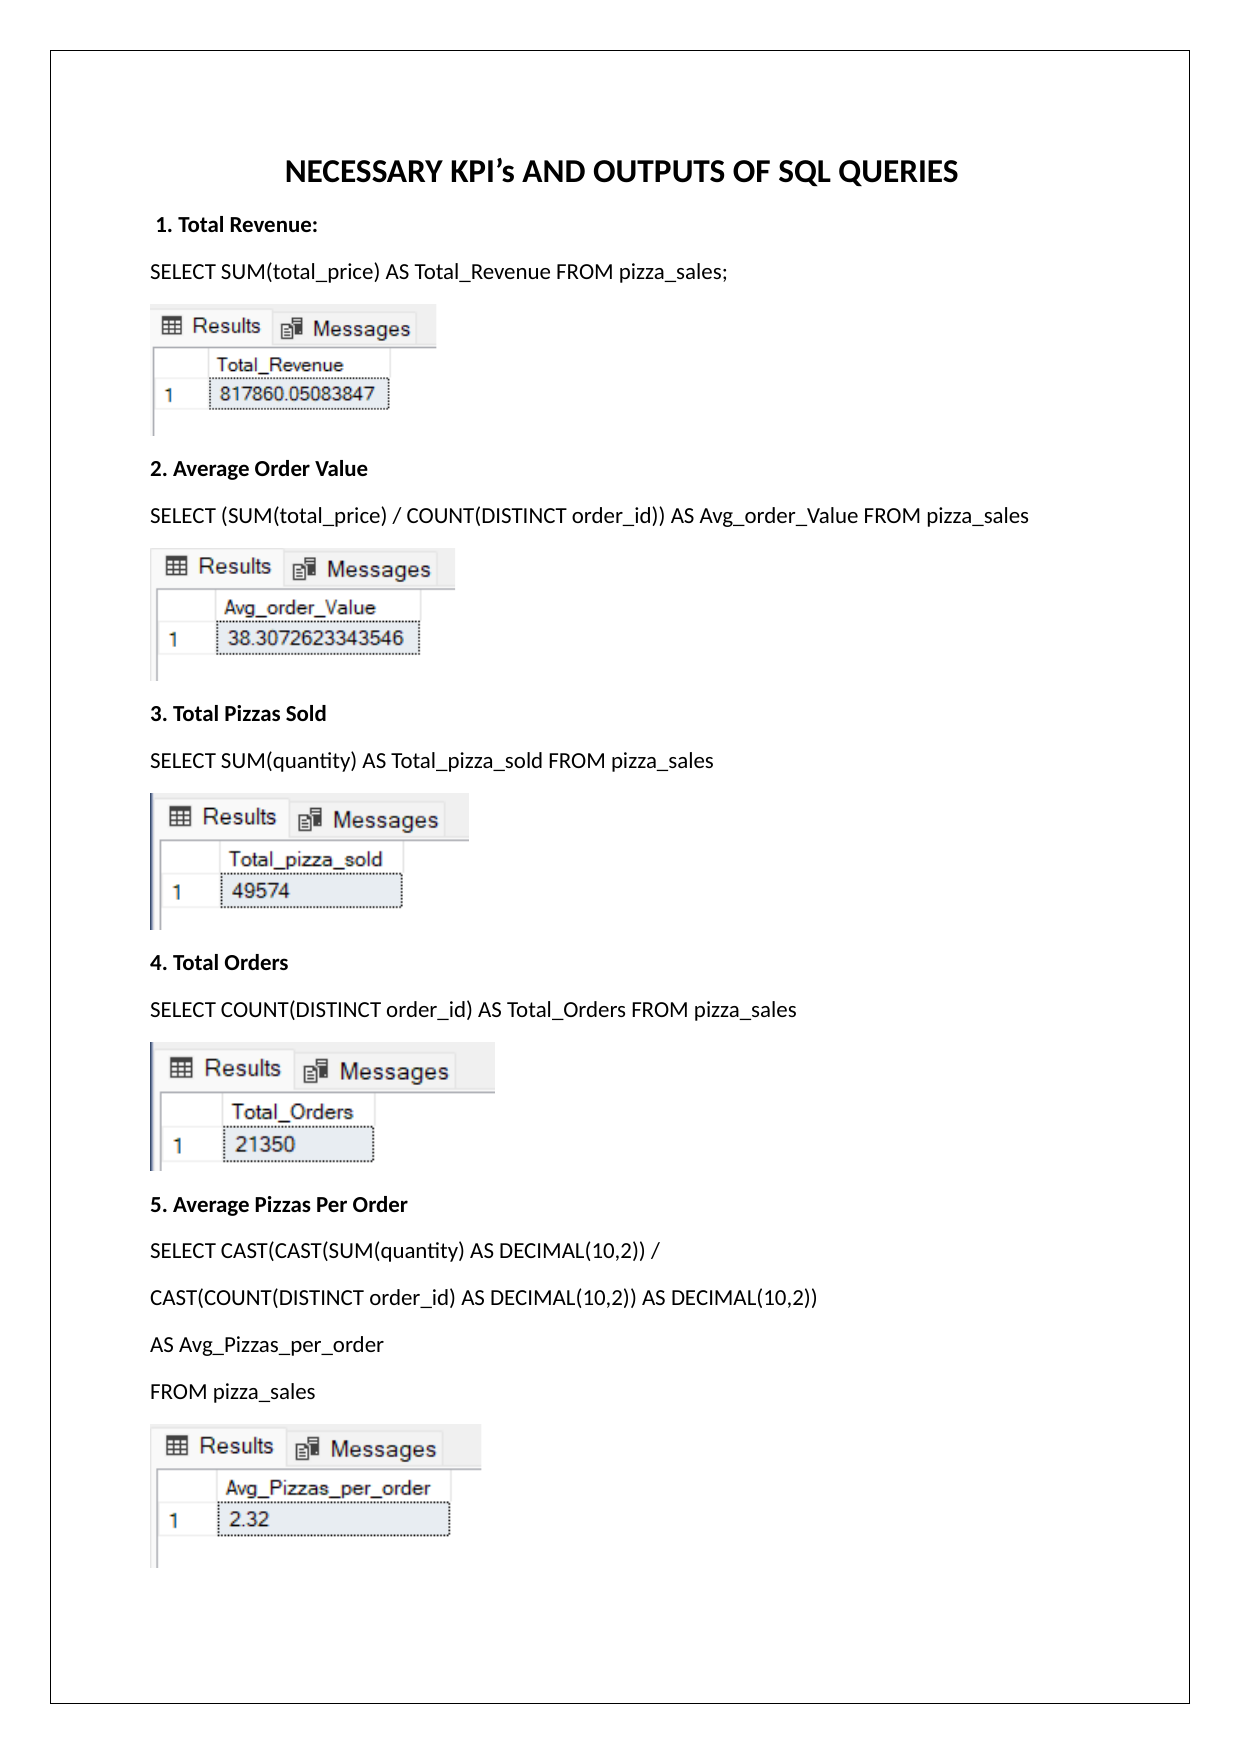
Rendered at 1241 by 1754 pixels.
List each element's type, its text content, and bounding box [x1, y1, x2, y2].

text NECESSARY KPI’s AND OUTPUTS OF SQL QUERIES [150, 150, 1090, 191]
text 4. Total Orders [150, 948, 1090, 976]
text 1. Total Revenue: [150, 211, 1090, 239]
text AS Avg_Pizzas_per_order [150, 1330, 1090, 1358]
text 5. Average Pizzas Per Order [150, 1190, 1090, 1218]
picture [150, 548, 456, 681]
picture [150, 1424, 482, 1568]
text FROM pizza_sales [150, 1377, 1090, 1405]
text SELECT SUM(total_price) AS Total_Revenue FROM pizza_sales; [150, 257, 1090, 286]
text 3. Total Pizzas Sold [150, 699, 1090, 728]
picture [150, 304, 437, 436]
picture [150, 1042, 495, 1171]
text SELECT (SUM(total_price) / COUNT(DISTINCT order_id)) AS Avg_order_Value FROM pizza_sales [150, 501, 1090, 529]
text 2. Average Order Value [150, 454, 1090, 482]
text SELECT CAST(CAST(SUM(quantity) AS DECIMAL(10,2)) / [150, 1237, 1090, 1265]
text CAST(COUNT(DISTINCT order_id) AS DECIMAL(10,2)) AS DECIMAL(10,2)) [150, 1283, 1090, 1312]
picture [150, 793, 469, 930]
text SELECT SUM(quantity) AS Total_pizza_sold FROM pizza_sales [150, 746, 1090, 774]
text SELECT COUNT(DISTINCT order_id) AS Total_Orders FROM pizza_sales [150, 995, 1090, 1023]
